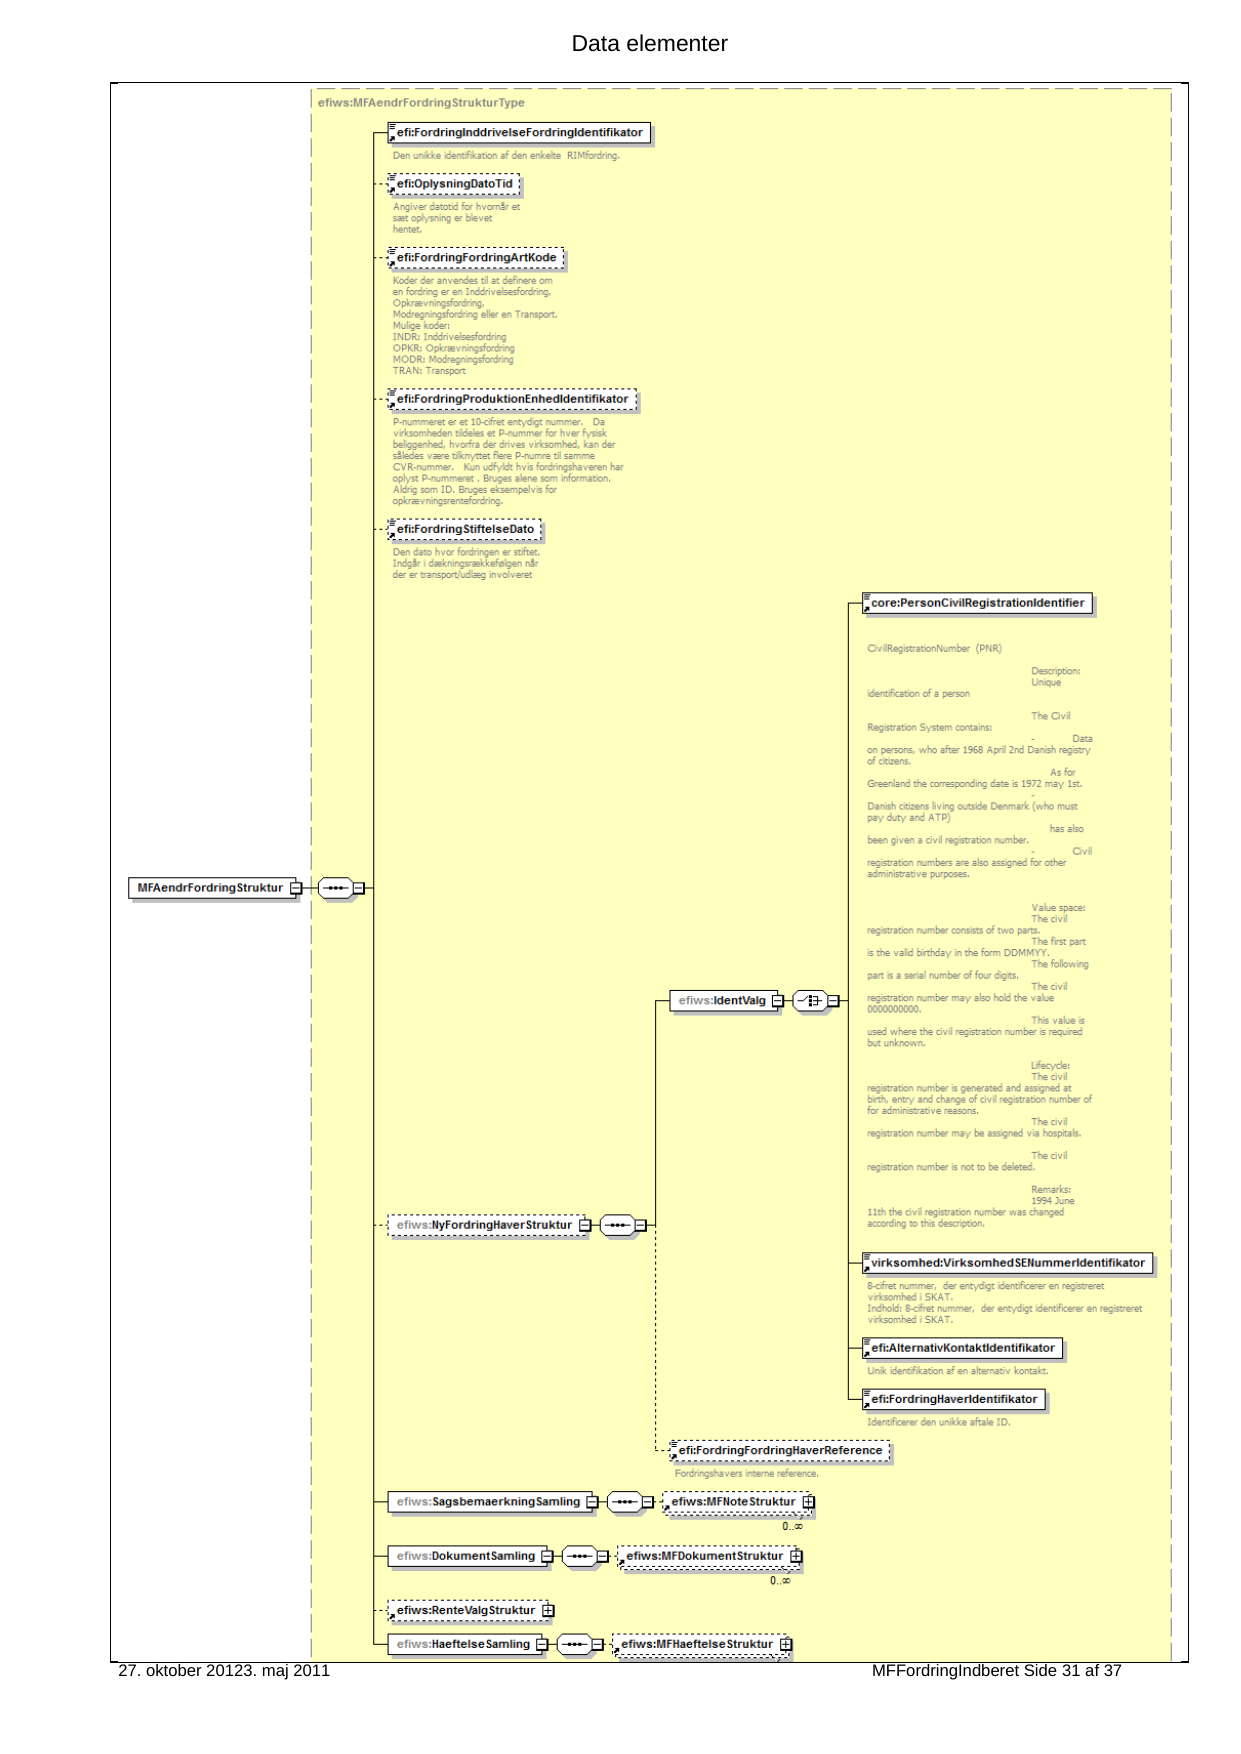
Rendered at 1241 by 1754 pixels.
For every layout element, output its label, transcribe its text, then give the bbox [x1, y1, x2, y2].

picture [118, 83, 1182, 1662]
